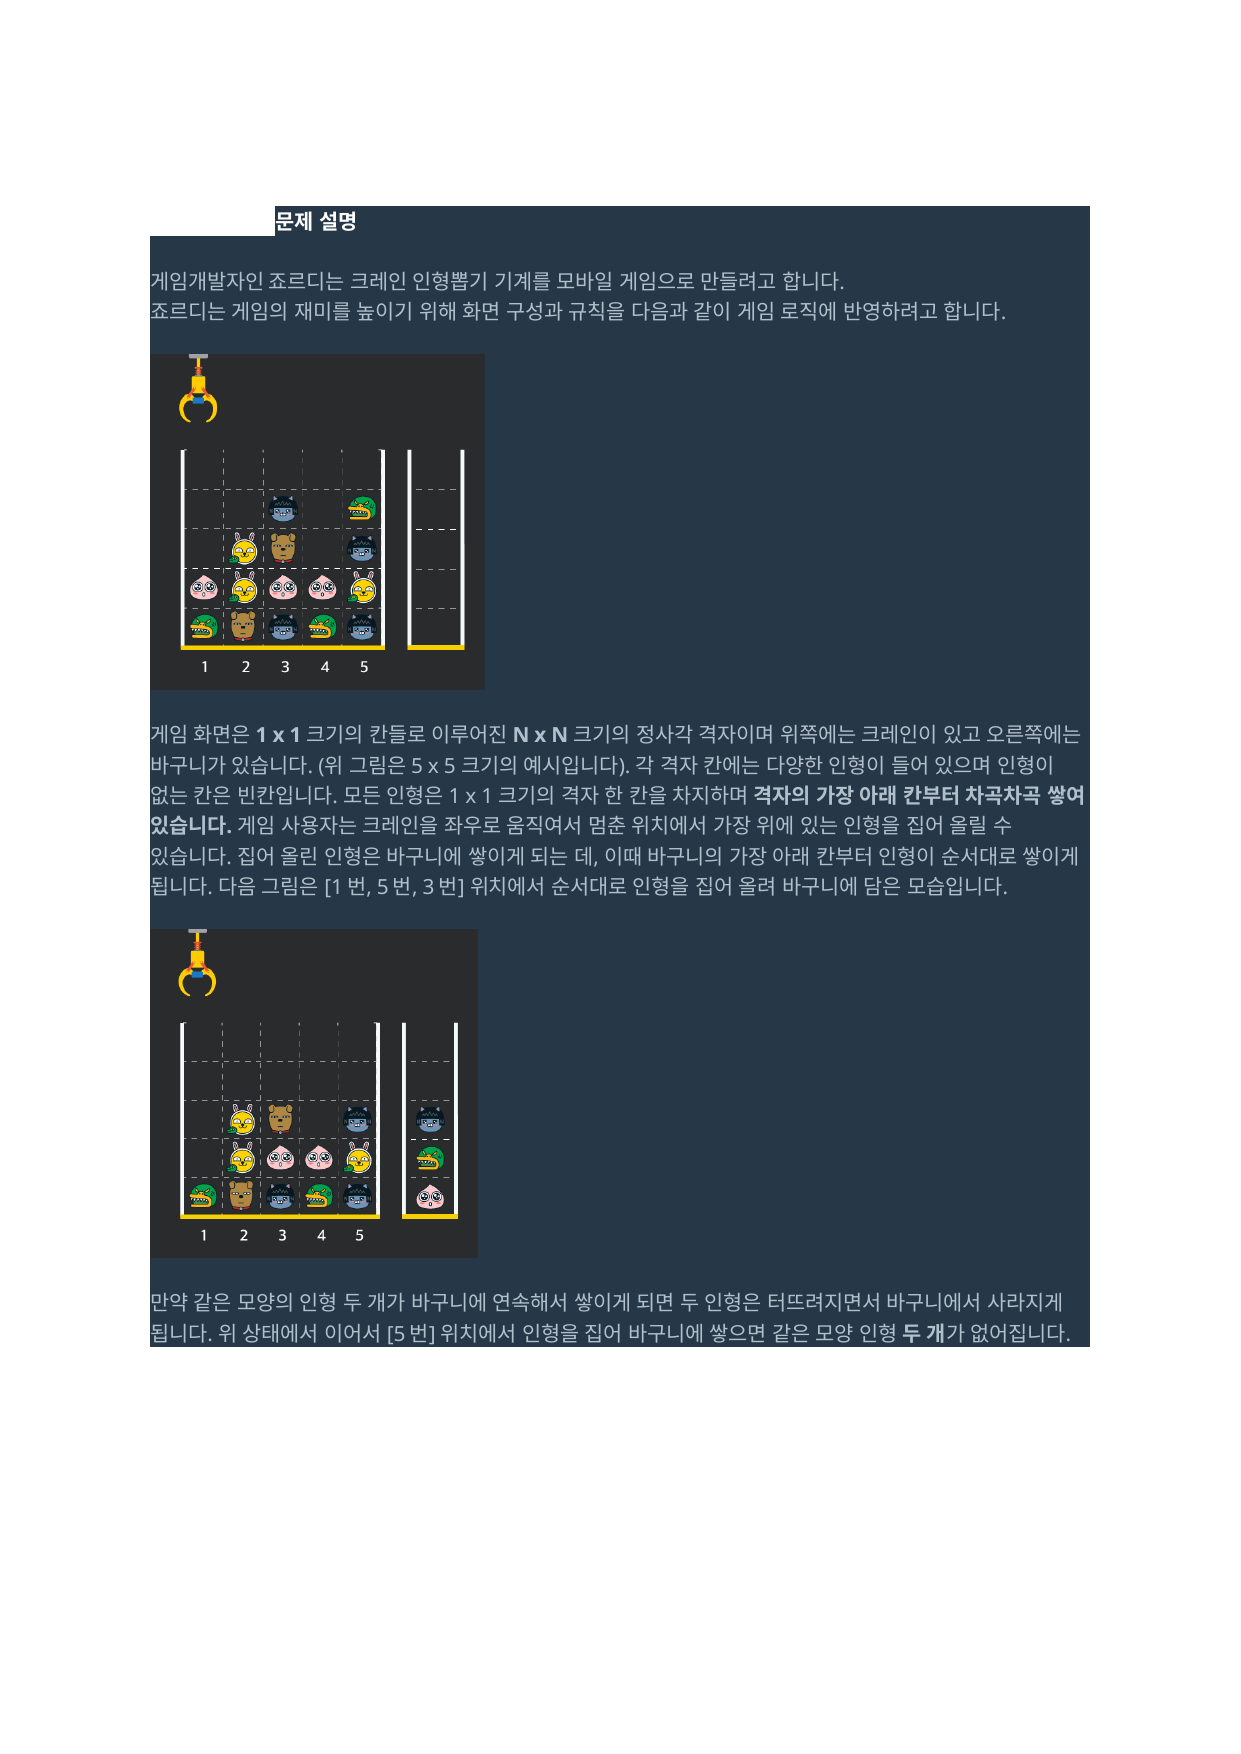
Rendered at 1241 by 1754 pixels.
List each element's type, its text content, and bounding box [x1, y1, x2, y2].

picture [150, 929, 478, 1258]
picture [150, 354, 485, 690]
text 게임개발자인 죠르디는 크레인 인형뽑기 기계를 모바일 게임으로 만들려고 합니다. 죠르디는 게임의 재미를 높이기 위해 화면 구성과 규칙을 다음과 같이 게임 로직에 반영하려고 합니다. [150, 265, 1090, 326]
text 만약 같은 모양의 인형 두 개가 바구니에 연속해서 쌓이게 되면 두 인형은 터뜨려지면서 바구니에서 사라지게 됩니다. 위 상태에서 이어서 [5번] 위치에서 인형을 집어 바구니에 쌓으면 같은 모양 인형 두 개가 없어집니다. [150, 1287, 1090, 1347]
subtitle 문제 설명 [275, 206, 1090, 236]
text 게임 화면은 1 x 1 크기의 칸들로 이루어진 N x N 크기의 정사각 격자이며 위쪽에는 크레인이 있고 오른쪽에는 바구니가 있습니다. (위 그림은 5 x 5 크기의 예시입니다). 각 격자 칸에는 다양한 인형이 들어 있으며 인형이 없는 칸은 빈칸입니다. 모든 인형은 1 x 1 크기의 격자 한 칸을 차지하며 격자의 가장 아래 칸부터 차곡차곡 쌓여 있습니다. 게임 사용자는 크레인을 좌우로 움직여서 멈춘 위치에서 가장 위에 있는 인형을 집어 올릴 수 있습니다. 집어 올린 인형은 바구니에 쌓이게 되는 데, 이때 바구니의 가장 아래 칸부터 인형이 순서대로 쌓이게 됩니다. 다음 그림은 [1번, 5번, 3번] 위치에서 순서대로 인형을 집어 올려 바구니에 담은 모습입니다. [150, 719, 1090, 901]
